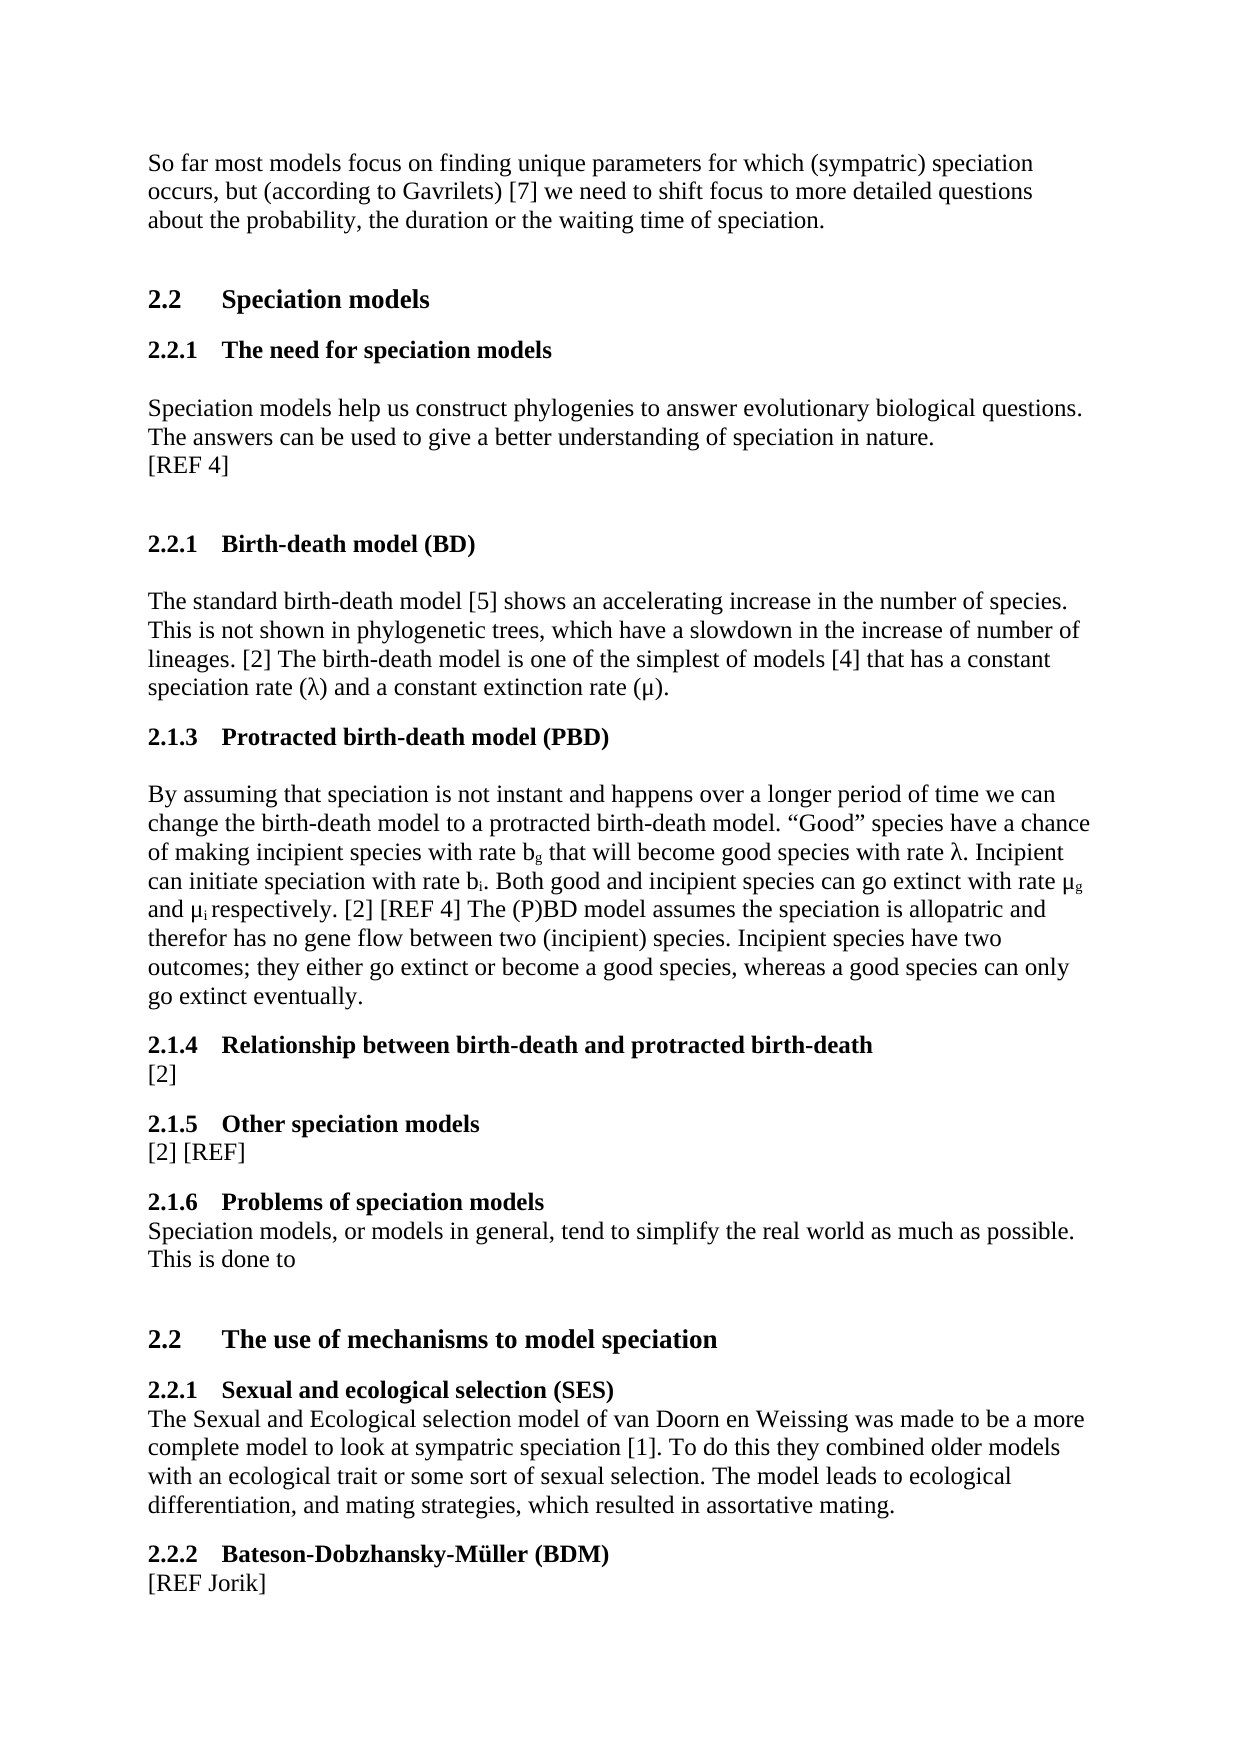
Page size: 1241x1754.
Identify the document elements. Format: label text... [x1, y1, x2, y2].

text Speciation models help us construct phylogenies to answer evolutionary biological questions. [148, 393, 1093, 422]
text By assuming that speciation is not instant and happens over a longer period of time we can change the birth-death model to a protracted birth-death model. “Good” species have a chance of making incipient species with rate bg that will become good species with rate λ. Incipient can initiate speciation with rate bi. Both good and incipient species can go extinct with rate μg and μi respectively. [2] [REF 4] The (P)BD model assumes the speciation is allopatric and therefor has no gene flow between two (incipient) species. Incipient species have two outcomes; they either go extinct or become a good species, whereas a good species can only go extinct eventually. [148, 779, 1093, 1009]
subtitle 2.1.5 Other speciation models [148, 1109, 1093, 1137]
subtitle 2.2 The use of mechanisms to model speciation [148, 1323, 1093, 1354]
subtitle 2.2 Speciation models [148, 283, 1093, 314]
text Speciation models, or models in general, tend to simplify the real world as much as possible. This is done to [148, 1216, 1093, 1273]
subtitle 2.1.6 Problems of speciation models [148, 1187, 1093, 1216]
subtitle 2.2.2 Bateson-Dobzhansky-Müller (BDM) [148, 1539, 1093, 1568]
subtitle 2.1.3 Protracted birth-death model (PBD) [148, 722, 1093, 751]
text So far most models focus on finding unique parameters for which (sympatric) speciation occurs, but (according to Gavrilets) [7] we need to shift focus to more detailed questions about the probability, the duration or the waiting time of speciation. [148, 148, 1093, 234]
subtitle 2.2.1 Birth-death model (BD) [148, 529, 1093, 557]
subtitle 2.2.1 Sexual and ecological selection (SES) [148, 1375, 1093, 1404]
text [2] [148, 1059, 1093, 1088]
text The standard birth-death model [5] shows an accelerating increase in the number of species. This is not shown in phylogenetic trees, which have a slowdown in the increase of number of lineages. [2] The birth-death model is one of the simplest of models [4] that has a constant speciation rate (λ) and a constant extinction rate (μ). [148, 586, 1093, 701]
text [REF 4] [148, 450, 1093, 479]
text [REF Jorik] [148, 1568, 1093, 1597]
subtitle 2.1.4 Relationship between birth-death and protracted birth-death [148, 1030, 1093, 1059]
text The Sexual and Ecological selection model of van Doorn en Weissing was made to be a more complete model to look at sympatric speciation [1]. To do this they combined older models with an ecological trait or some sort of sexual selection. The model leads to ecological differentiation, and mating strategies, which resulted in assortative mating. [148, 1404, 1093, 1519]
text [2] [REF] [148, 1137, 1093, 1166]
text The answers can be used to give a better understanding of speciation in nature. [148, 422, 1093, 450]
subtitle 2.2.1 The need for speciation models [148, 335, 1093, 364]
